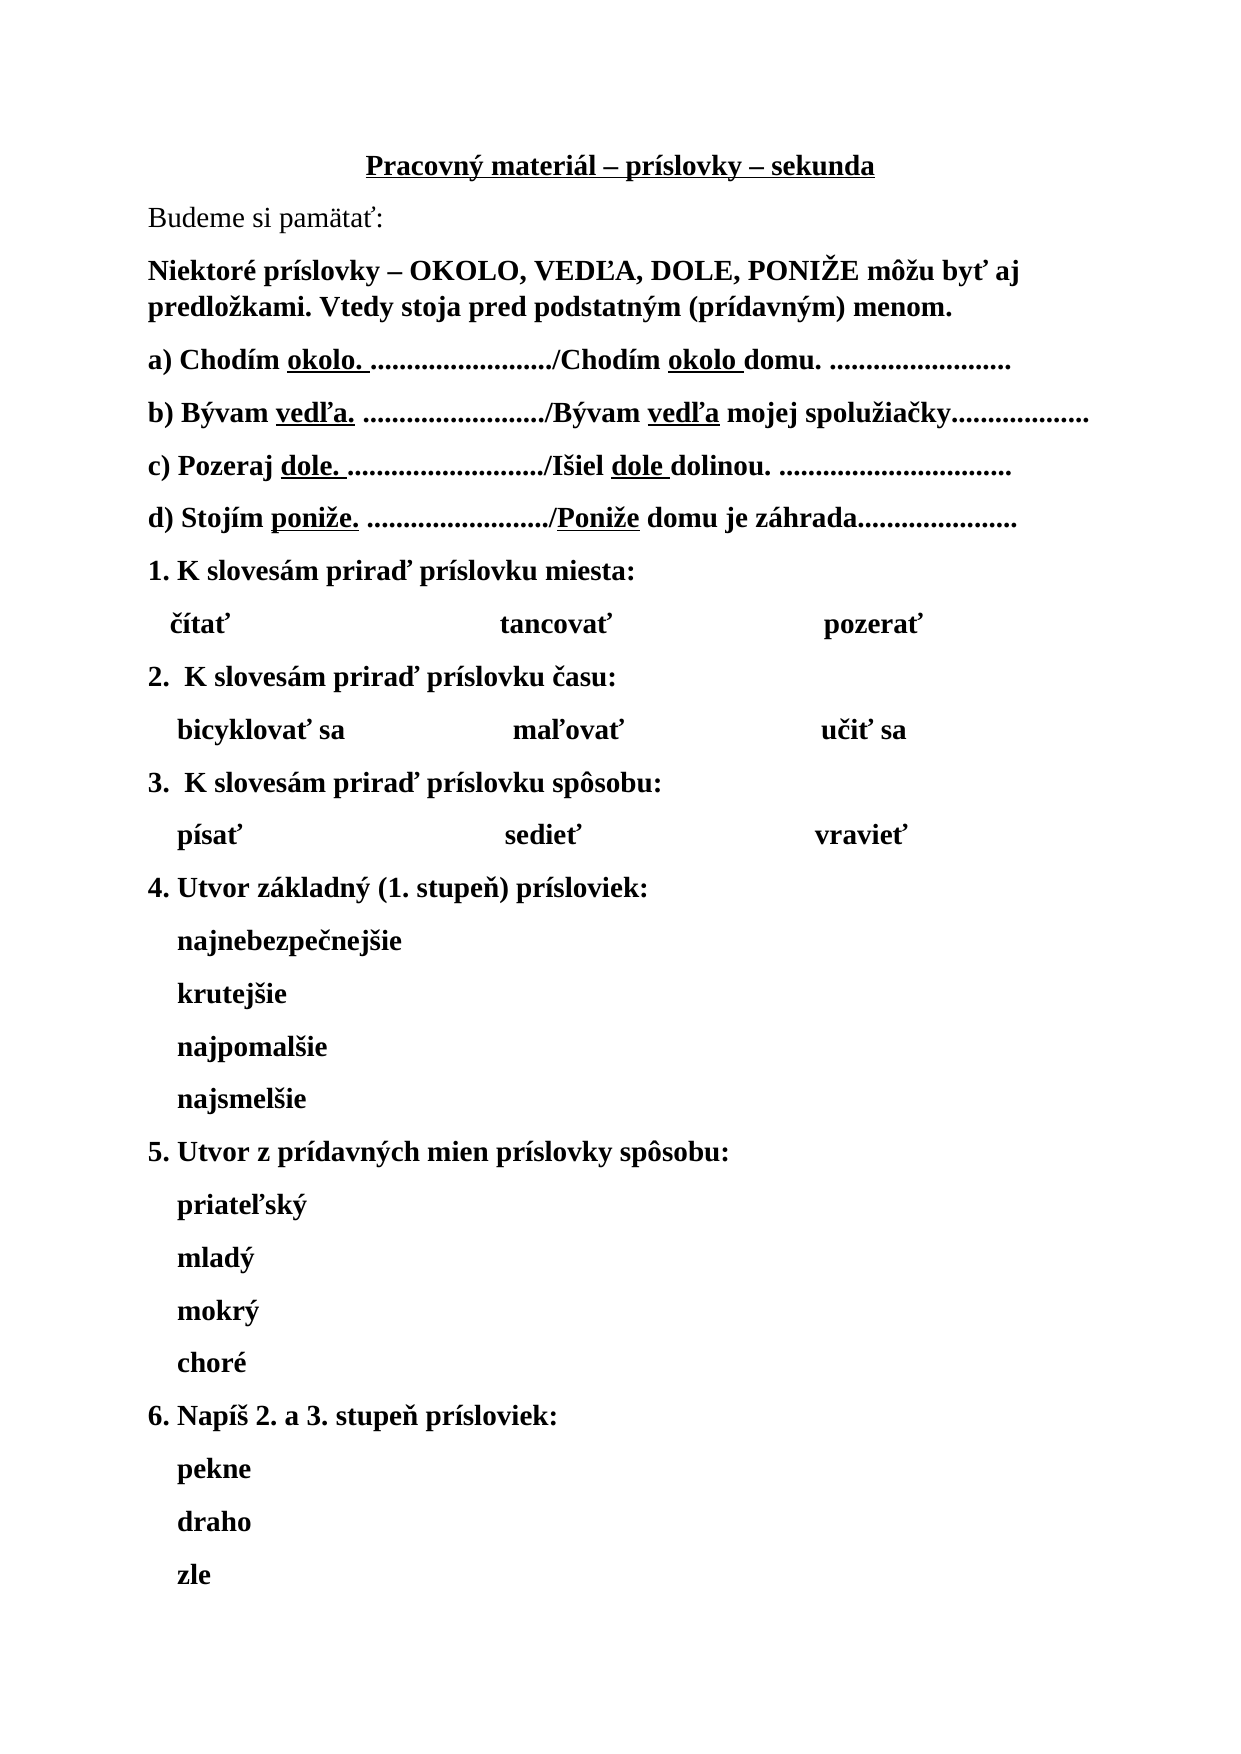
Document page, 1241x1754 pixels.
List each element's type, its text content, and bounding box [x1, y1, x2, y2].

text draho [148, 1504, 1093, 1538]
text písať sedieť vravieť [148, 817, 1093, 851]
text priateľský [148, 1187, 1093, 1221]
text b) Bývam vedľa. ........................./Bývam vedľa mojej spolužiačky................... [148, 395, 1093, 428]
text bicyklovať sa maľovať učiť sa [148, 712, 1093, 745]
text 5. Utvor z prídavných mien príslovky spôsobu: [148, 1134, 1093, 1168]
text najpomalšie [148, 1029, 1093, 1062]
text mokrý [148, 1293, 1093, 1326]
text krutejšie [148, 976, 1093, 1009]
text choré [148, 1346, 1093, 1379]
text čítať tancovať pozerať [148, 606, 1093, 640]
text 6. Napíš 2. a 3. stupeň prísloviek: [148, 1398, 1093, 1432]
text Pracovný materiál – príslovky – sekunda [148, 148, 1093, 181]
text mladý [148, 1240, 1093, 1273]
text 2. K slovesám priraď príslovku času: [148, 659, 1093, 693]
text najnebezpečnejšie [148, 923, 1093, 957]
text Budeme si pamätať: [148, 200, 1093, 234]
text najsmelšie [148, 1082, 1093, 1115]
text 3. K slovesám priraď príslovku spôsobu: [148, 765, 1093, 798]
text 4. Utvor základný (1. stupeň) prísloviek: [148, 870, 1093, 904]
text pekne [148, 1451, 1093, 1485]
text 1. K slovesám priraď príslovku miesta: [148, 553, 1093, 587]
text Niektoré príslovky – OKOLO, VEDĽA, DOLE, PONIŽE môžu byť aj predložkami. Vtedy stoja pred podstatným (prídavným) menom. [148, 253, 1093, 323]
text a) Chodím okolo. ........................./Chodím okolo domu. ......................... [148, 342, 1093, 376]
text zle [148, 1557, 1093, 1590]
text c) Pozeraj dole. .........................../Išiel dole dolinou. ................................ [148, 448, 1093, 481]
text d) Stojím poniže. ........................./Poniže domu je záhrada...................... [148, 501, 1093, 534]
